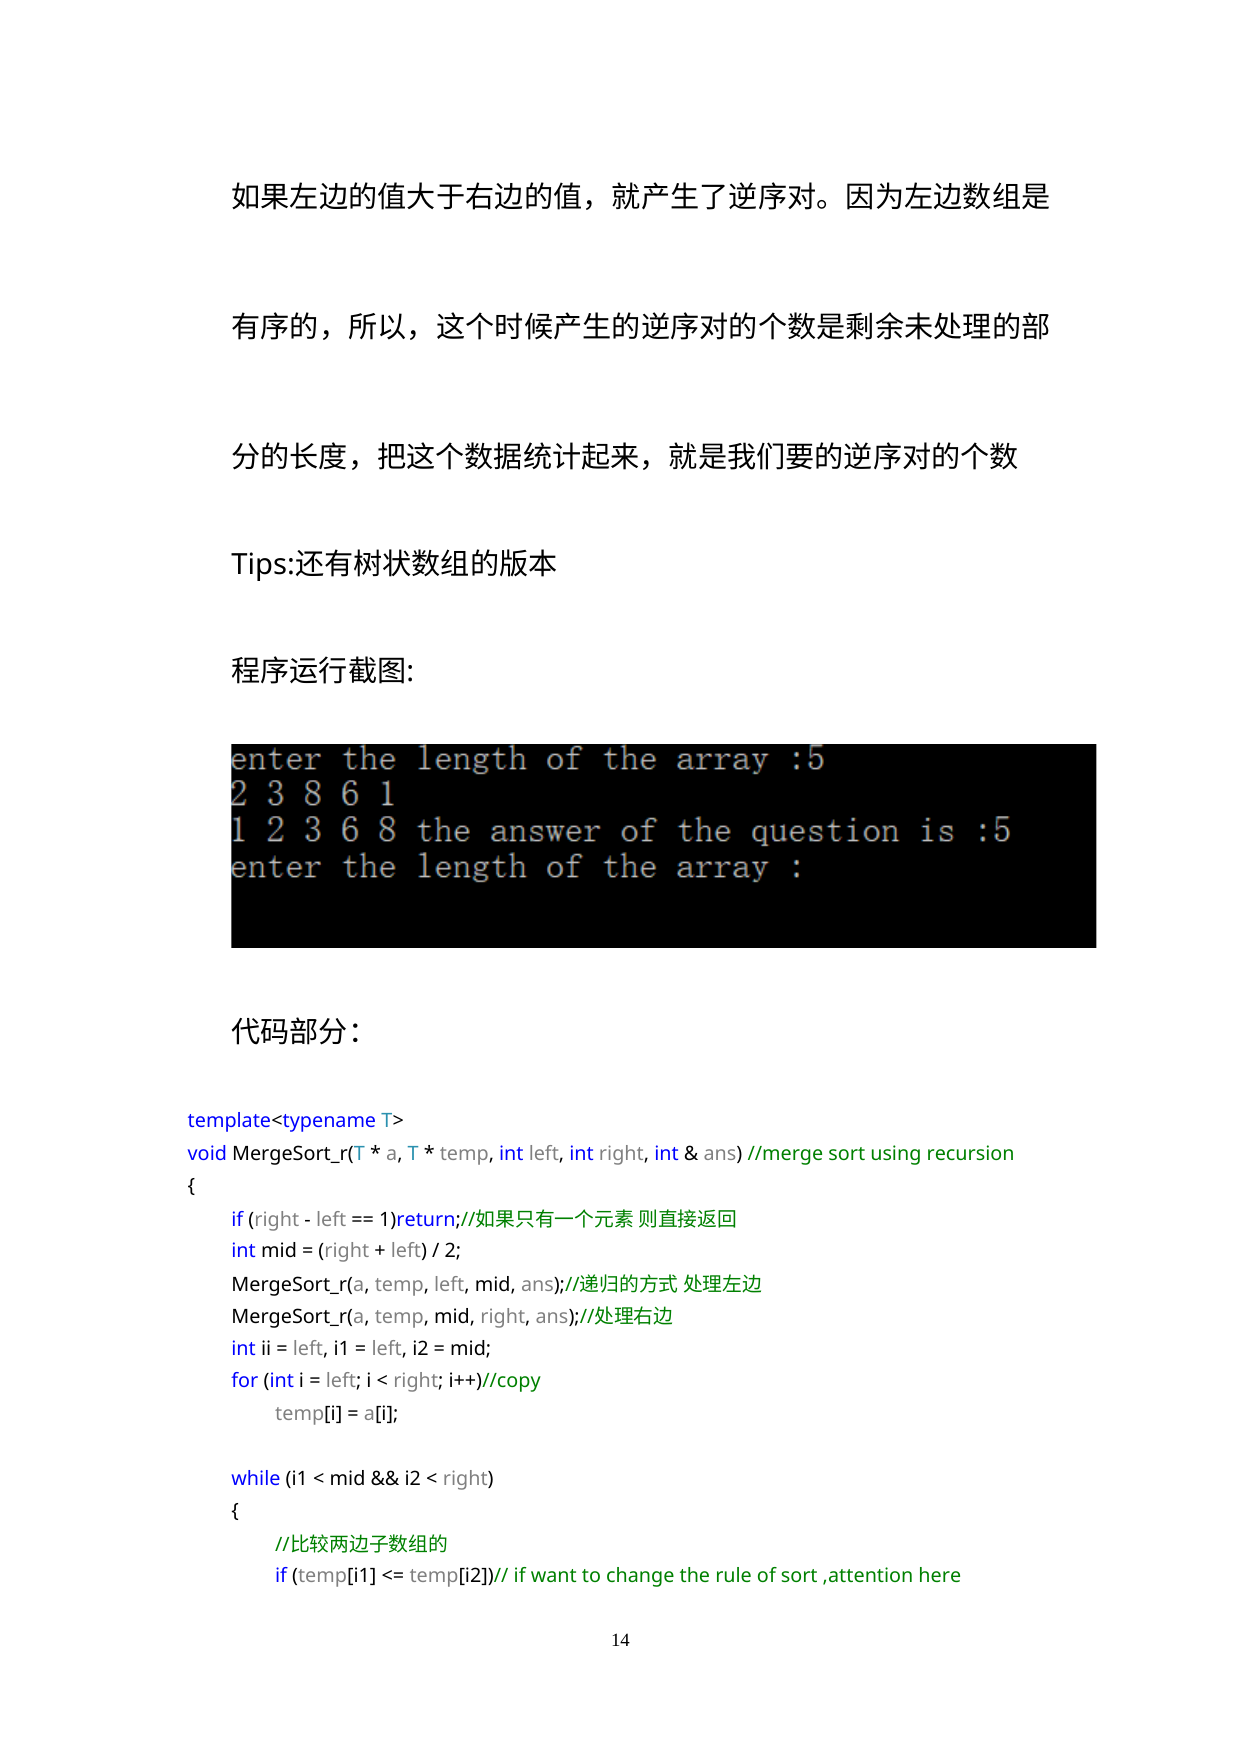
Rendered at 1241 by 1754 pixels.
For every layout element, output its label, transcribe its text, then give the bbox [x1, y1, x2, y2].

text { [187, 1169, 1053, 1202]
text if (temp[i1] <= temp[i2])// if want to change the rule of sort ,attention here [187, 1559, 1053, 1592]
text for (int i = left; i < right; i++)//copy [187, 1364, 1053, 1397]
text MergeSort_r(a, temp, mid, right, ans);//处理右边 [187, 1299, 1053, 1332]
text int ii = left, i1 = left, i2 = mid; [187, 1332, 1053, 1364]
text //比较两边子数组的 [187, 1527, 1053, 1559]
text void MergeSort_r(T * a, T * temp, int left, int right, int & ans) //merge sort using recursion [187, 1137, 1053, 1169]
text MergeSort_r(a, temp, left, mid, ans);//递归的方式 处理左边 [187, 1267, 1053, 1299]
text template<typename T> [187, 1104, 1053, 1137]
text int mid = (right + left) / 2; [187, 1234, 1053, 1267]
text { [187, 1494, 1053, 1527]
text 代码部分： [231, 997, 1053, 1062]
picture [231, 744, 1097, 948]
text while (i1 < mid && i2 < right) [187, 1462, 1053, 1494]
text 程序运行截图: [231, 637, 1053, 702]
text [231, 162, 1053, 487]
text Tips:还有树状数组的版本 [231, 529, 1053, 594]
text if (right - left == 1)return;//如果只有一个元素 则直接返回 [187, 1202, 1053, 1234]
text temp[i] = a[i]; [187, 1397, 1053, 1429]
